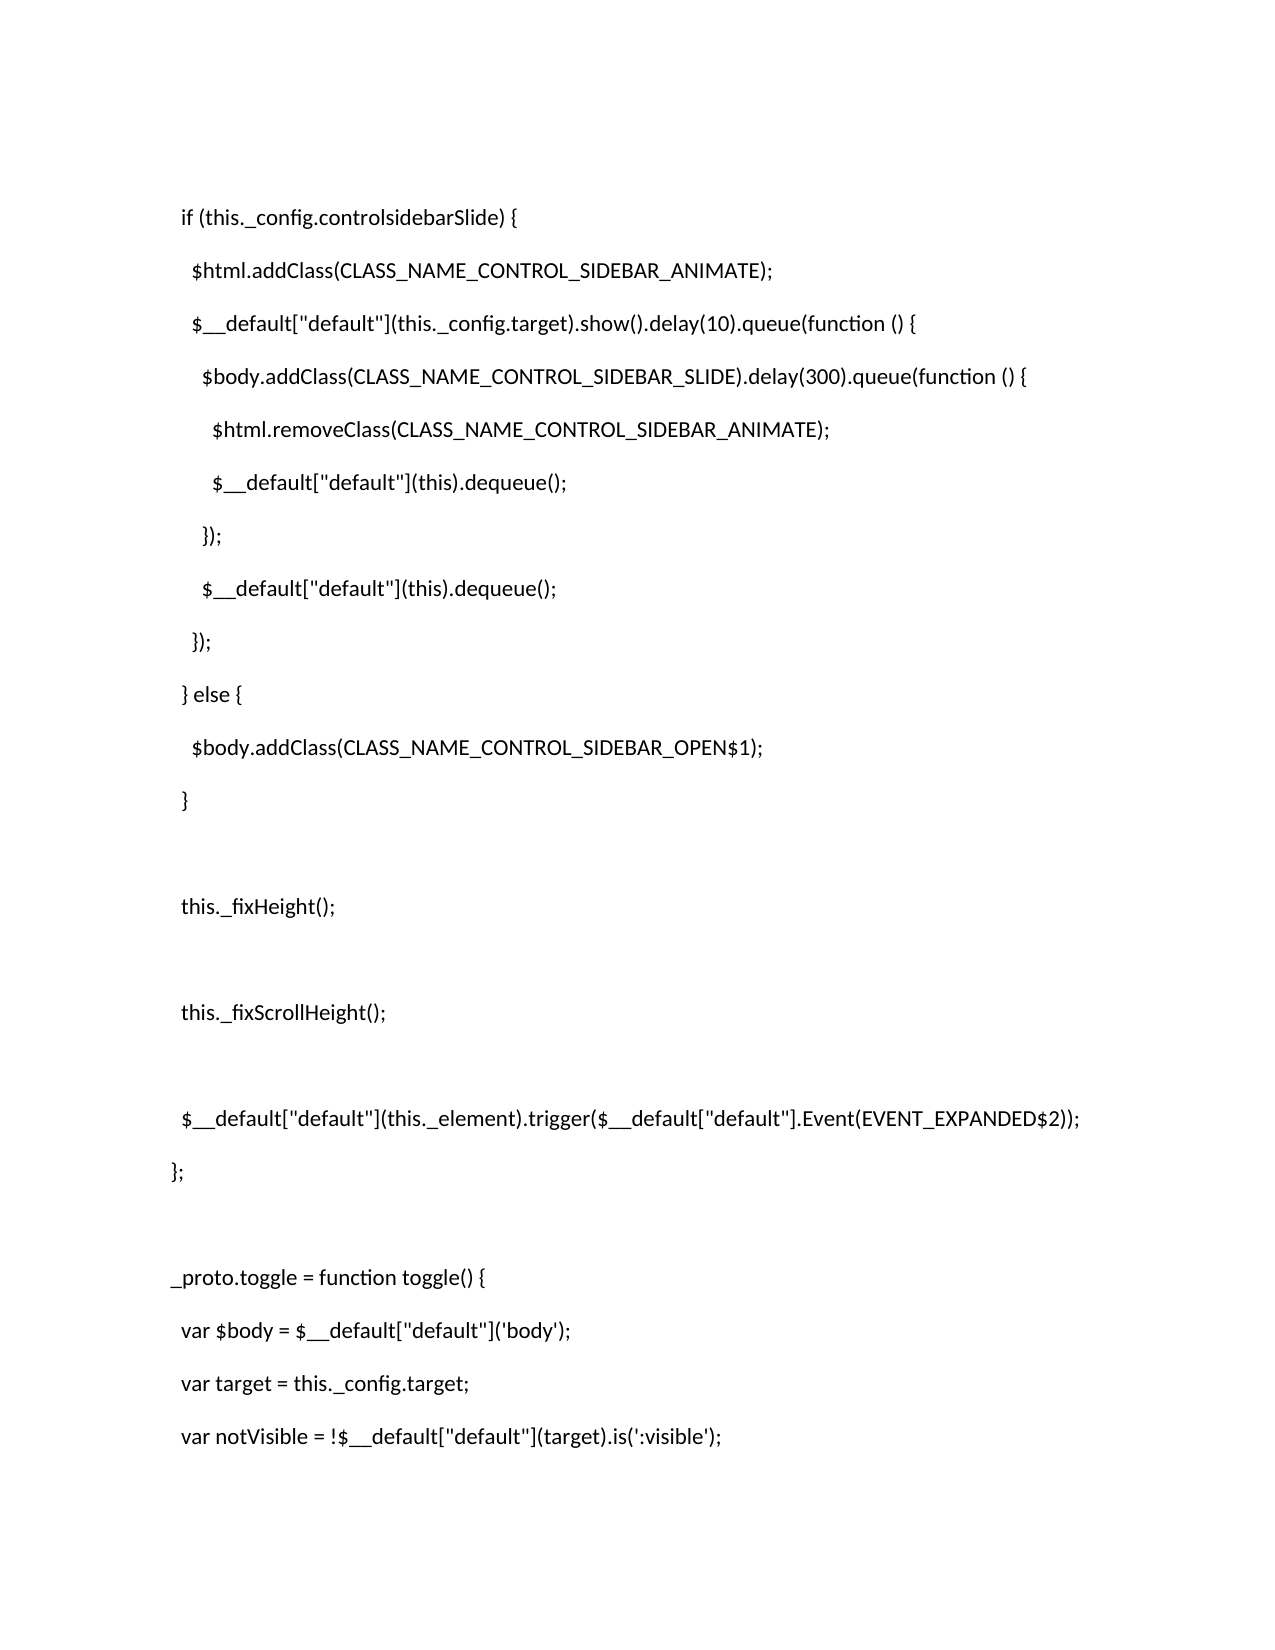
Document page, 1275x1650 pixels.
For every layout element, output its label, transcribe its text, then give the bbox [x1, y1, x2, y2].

text this._fixHeight(); [150, 892, 1125, 920]
text $__default["default"](this._element).trigger($__default["default"].Event(EVENT_EXPANDED$2)); [150, 1104, 1125, 1132]
text $__default["default"](this._config.target).show().delay(10).queue(function () { [150, 309, 1125, 337]
text }); [150, 627, 1125, 655]
text $html.addClass(CLASS_NAME_CONTROL_SIDEBAR_ANIMATE); [150, 256, 1125, 284]
text this._fixScrollHeight(); [150, 998, 1125, 1026]
text _proto.toggle = function toggle() { [150, 1263, 1125, 1291]
text var notVisible = !$__default["default"](target).is(':visible'); [150, 1422, 1125, 1451]
text } [150, 786, 1125, 814]
text $body.addClass(CLASS_NAME_CONTROL_SIDEBAR_SLIDE).delay(300).queue(function () { [150, 362, 1125, 390]
text } else { [150, 680, 1125, 708]
text }; [150, 1157, 1125, 1185]
text }); [150, 521, 1125, 549]
text if (this._config.controlsidebarSlide) { [150, 203, 1125, 231]
text $body.addClass(CLASS_NAME_CONTROL_SIDEBAR_OPEN$1); [150, 733, 1125, 761]
text var $body = $__default["default"]('body'); [150, 1316, 1125, 1344]
text $__default["default"](this).dequeue(); [150, 468, 1125, 496]
text var target = this._config.target; [150, 1369, 1125, 1397]
text $__default["default"](this).dequeue(); [150, 574, 1125, 602]
text $html.removeClass(CLASS_NAME_CONTROL_SIDEBAR_ANIMATE); [150, 415, 1125, 443]
